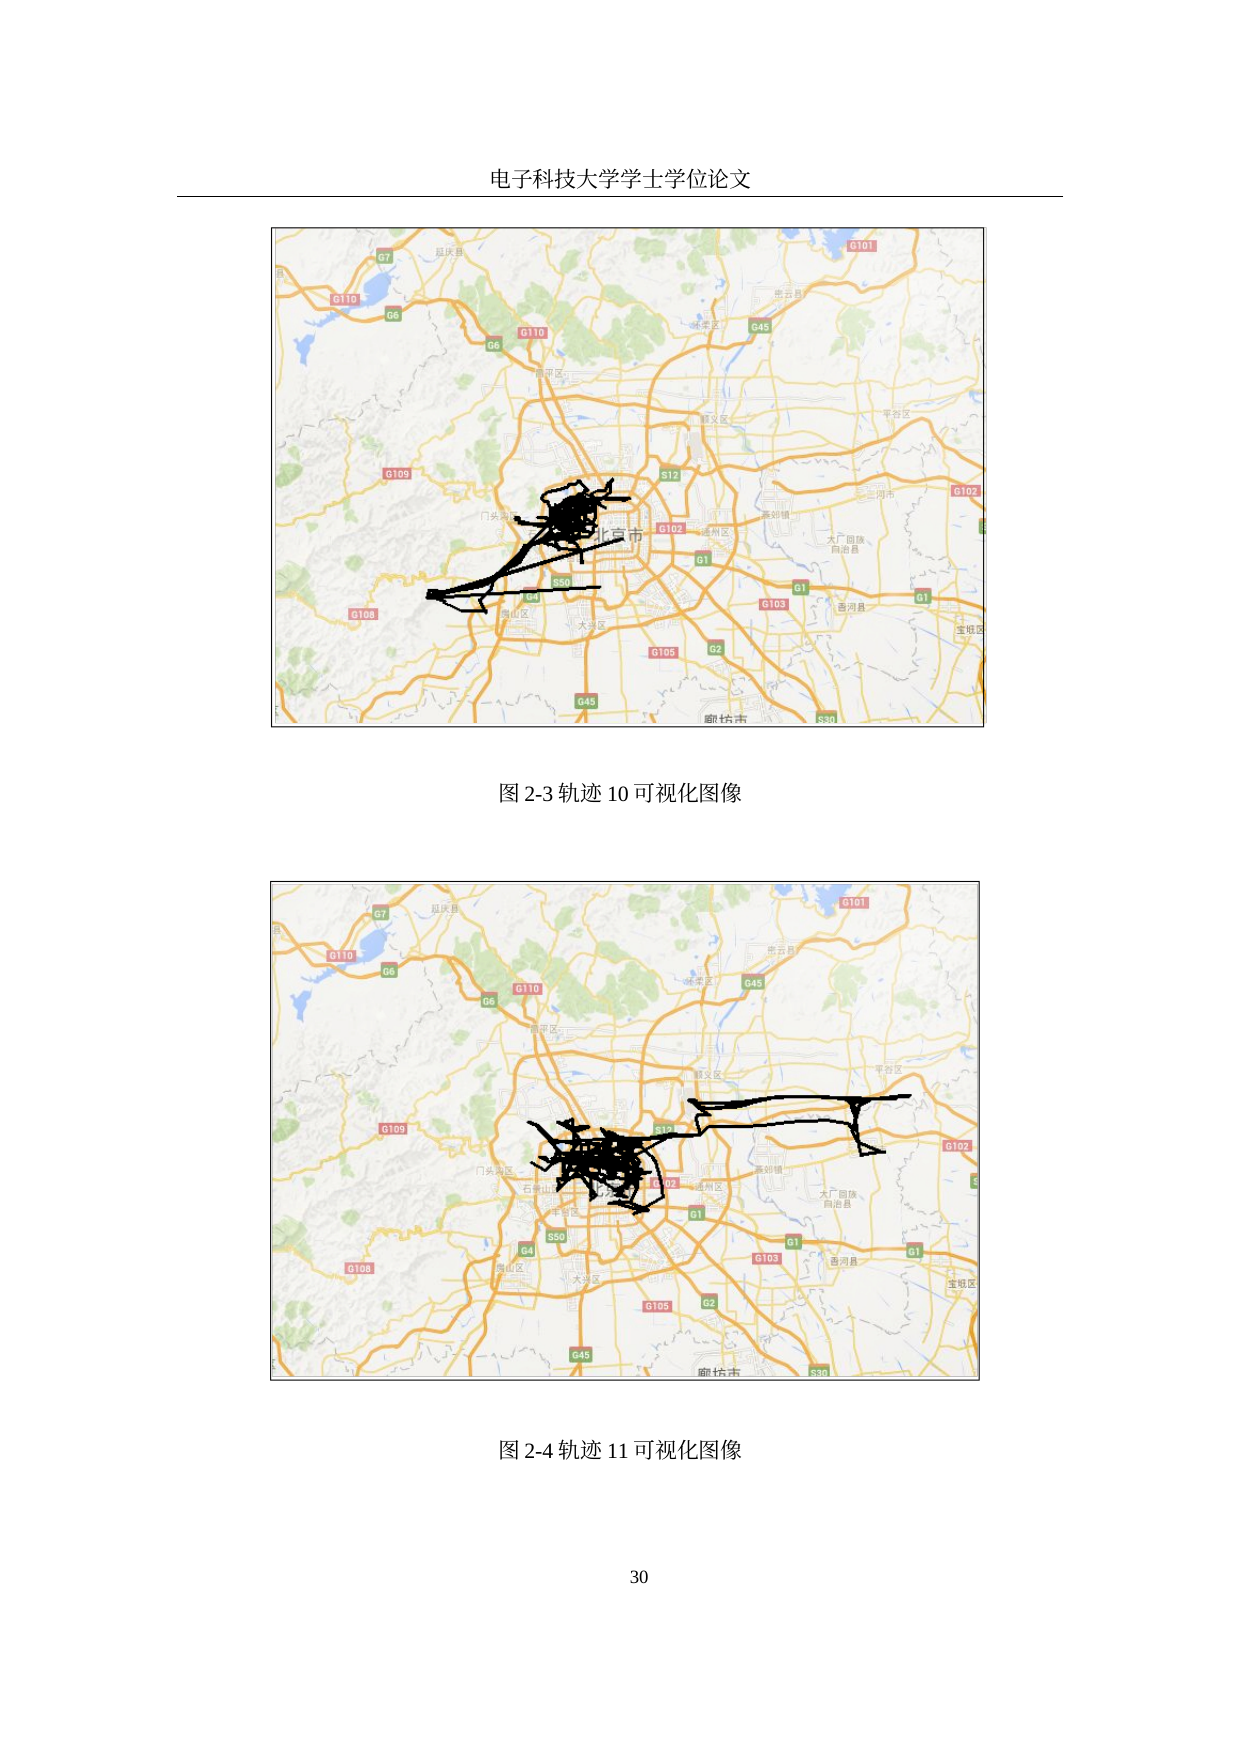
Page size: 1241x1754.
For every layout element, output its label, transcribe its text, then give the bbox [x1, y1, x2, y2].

text 图2-4 轨迹11可视化图像 [177, 1432, 1063, 1465]
text 图2-3 轨迹10可视化图像 [177, 775, 1063, 808]
picture [152, 865, 1067, 1402]
picture [152, 208, 1071, 751]
